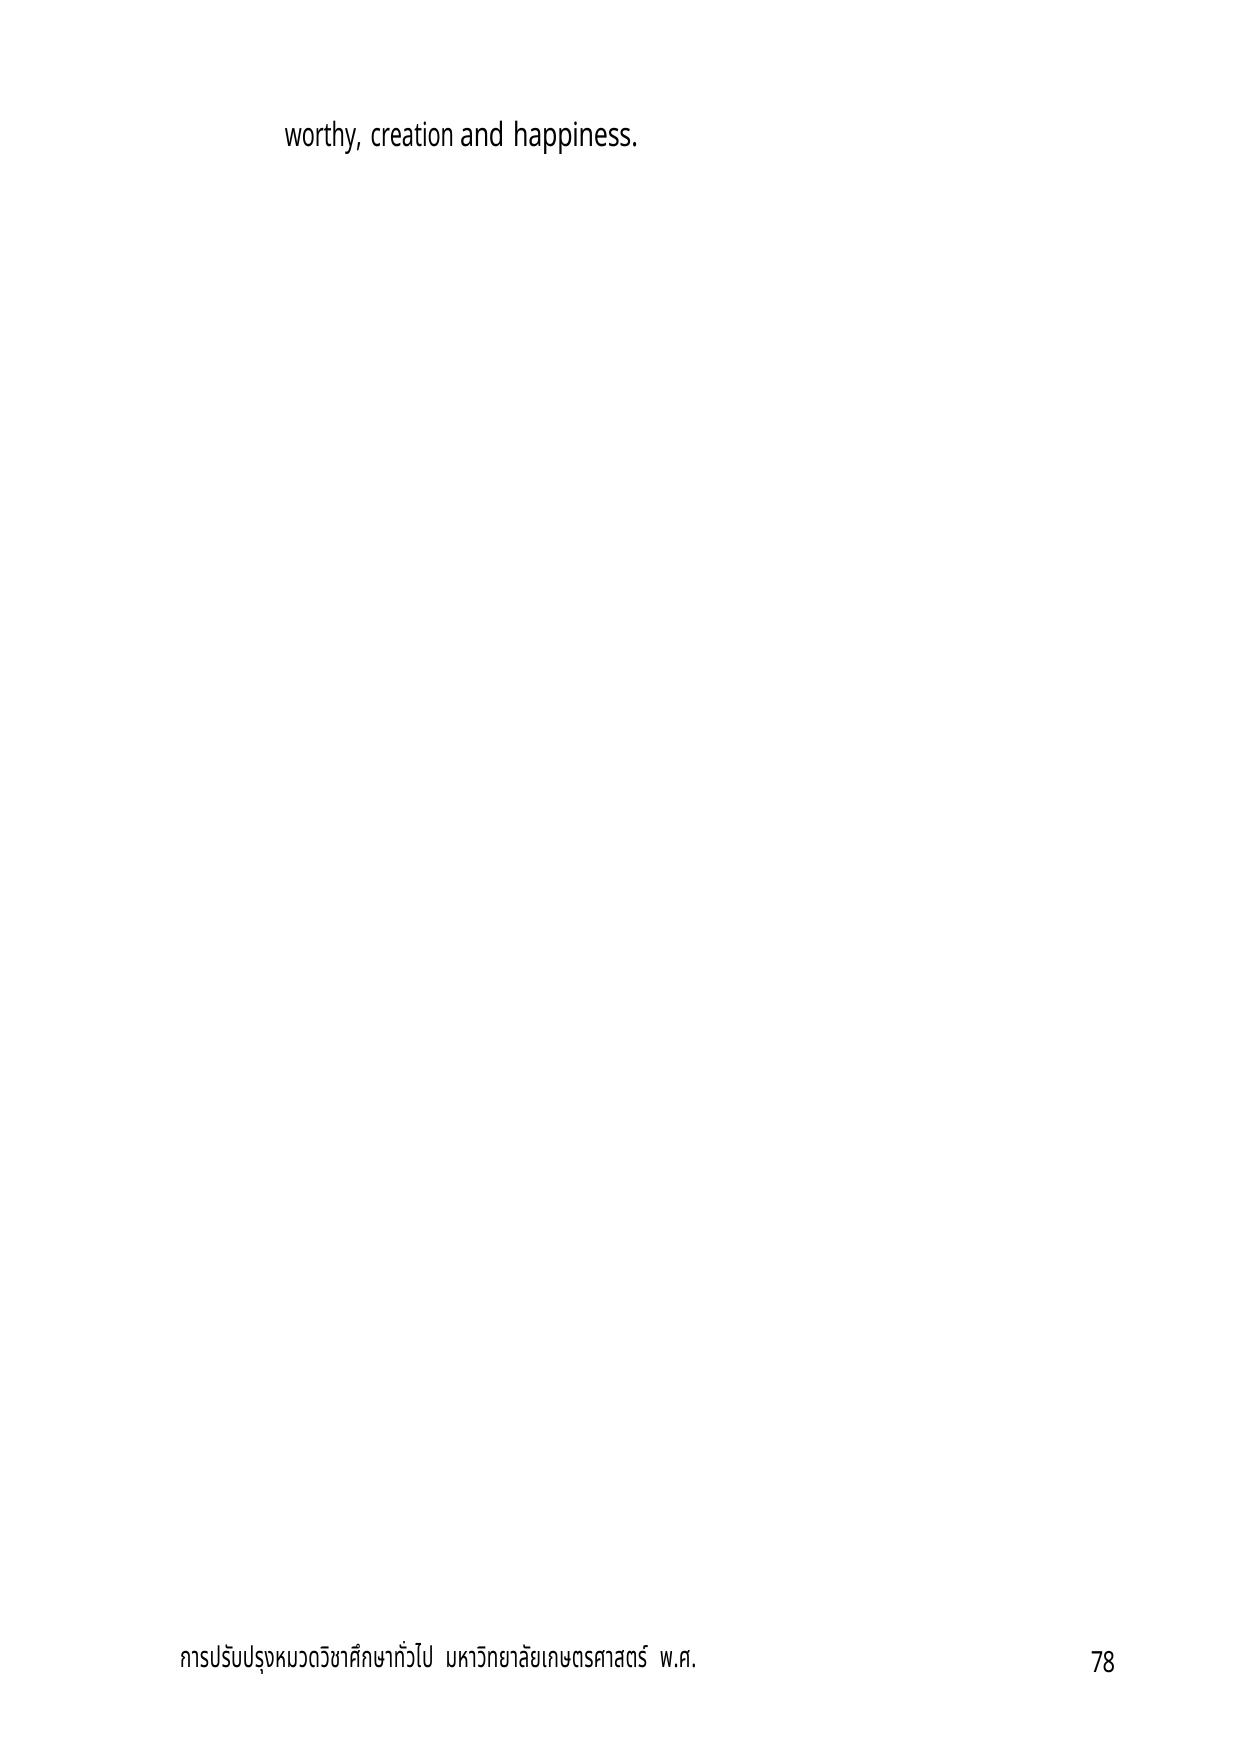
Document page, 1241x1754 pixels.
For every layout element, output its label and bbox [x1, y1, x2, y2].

text [284, 110, 1125, 156]
